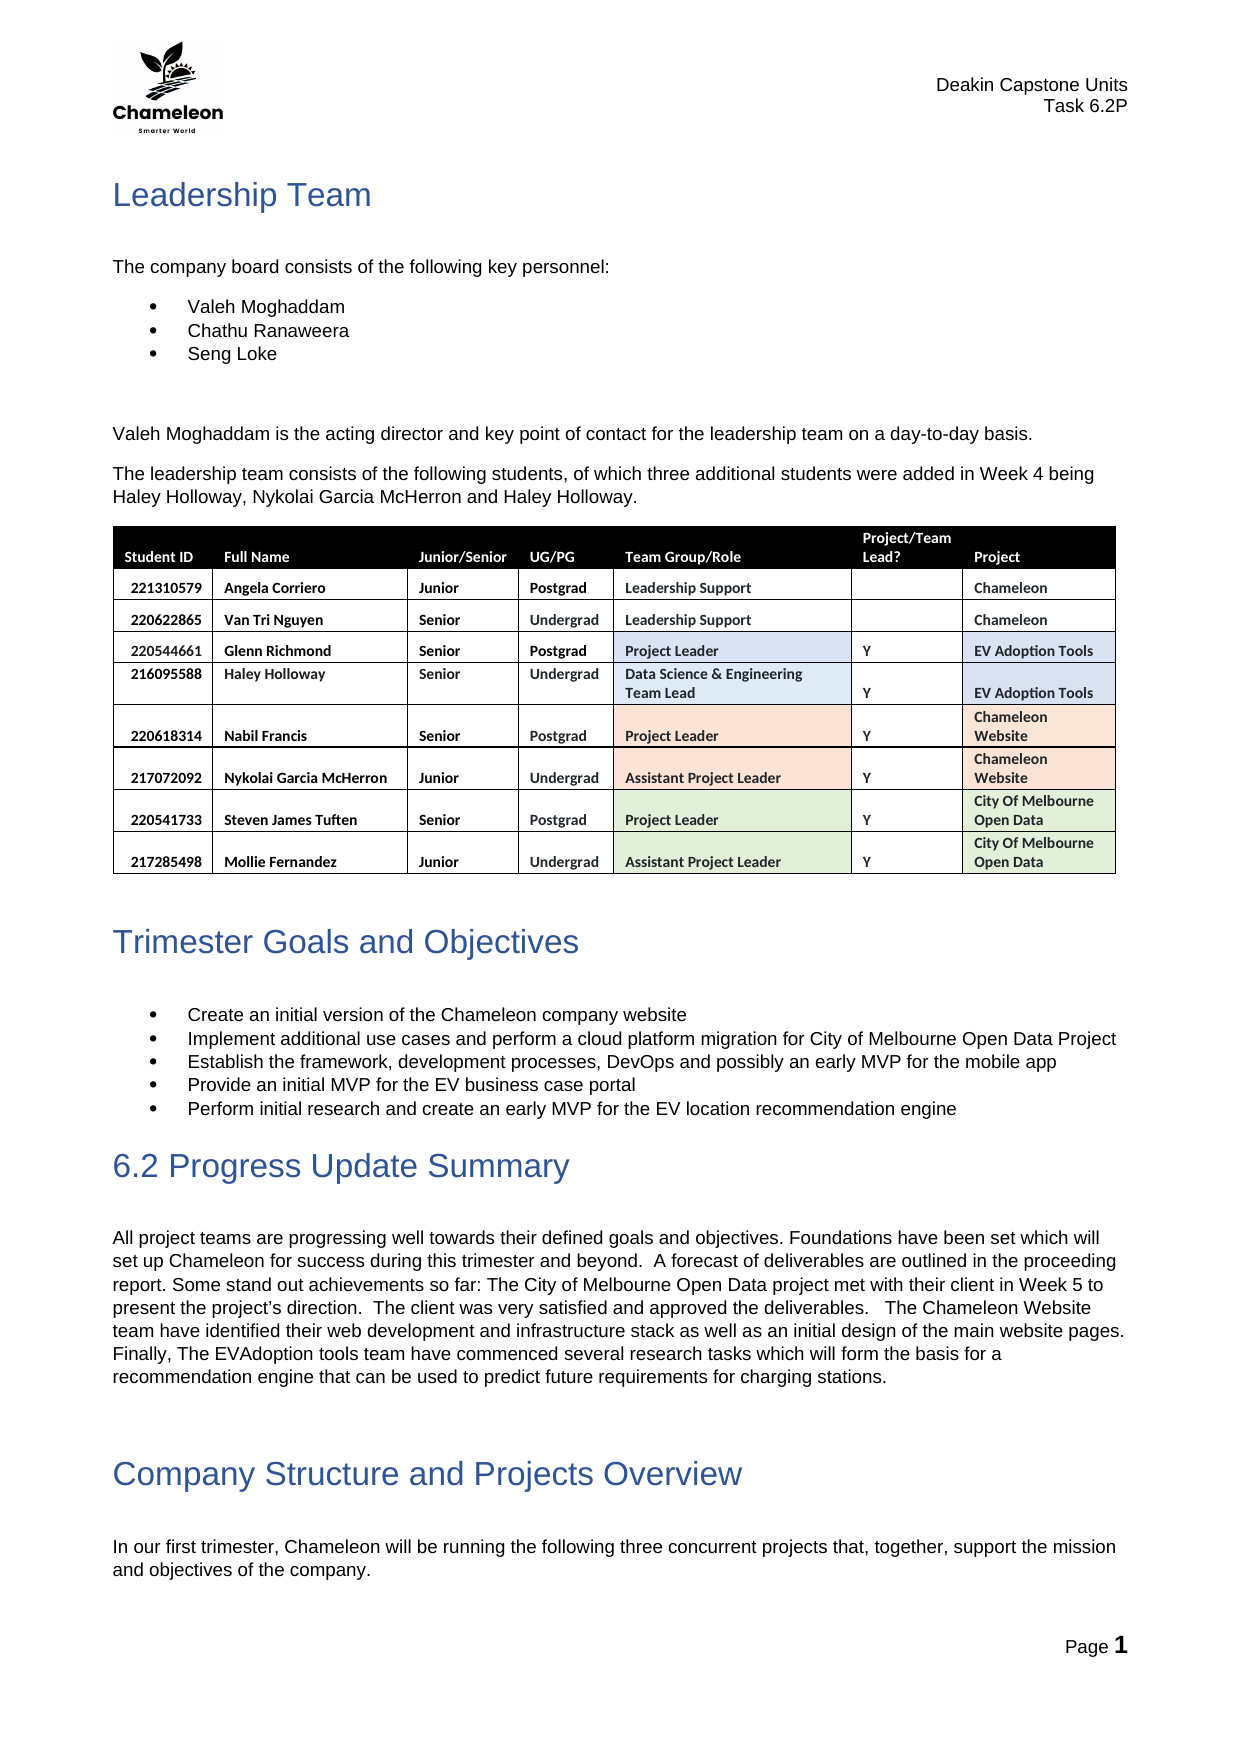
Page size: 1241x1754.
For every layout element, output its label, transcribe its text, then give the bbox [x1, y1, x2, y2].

table_cell [852, 600, 962, 631]
table_cell 217072092 [114, 748, 212, 789]
table_cell Chameleon Website [963, 705, 1115, 746]
table_cell City Of Melbourne Open Data [963, 790, 1115, 831]
table_cell Junior [408, 832, 518, 873]
table_cell Postgrad [519, 569, 613, 599]
list Seng Loke [150, 343, 1128, 364]
table_cell 220544661 [114, 632, 212, 662]
text All project teams are progressing well towards their defined goals and objectives. Foundations have been set which will set up Chameleon for success during this trimester and beyond. A forecast of deliverables are outlined in the proceeding report. Some stand out achievements so far: The City of Melbourne Open Data project met with their client in Week 5 to present the project’s direction. The client was very satisfied and approved the deliverables. The Chameleon Website team have identified their web development and infrastructure stack as well as an initial design of the main website pages. Finally, The EVAdoption tools team have commenced several research tasks which will form the basis for a recommendation engine that can be used to predict future requirements for charging stations. [112, 1227, 1128, 1388]
list Chathu Ranaweera [150, 319, 1128, 341]
table_cell Y [852, 748, 962, 789]
text In our first trimester, Chameleon will be running the following three concurrent projects that, together, support the mission and objectives of the company. [112, 1536, 1128, 1581]
table_header Team Group/Role [614, 527, 851, 568]
table_cell EV Adoption Tools [963, 632, 1115, 662]
table_header Full Name [213, 527, 407, 568]
table_header Project [963, 527, 1115, 568]
table_cell Senior [408, 600, 518, 631]
text Valeh Moghaddam is the acting director and key point of contact for the leadership team on a day-to-day basis. [112, 423, 1128, 444]
text The company board consists of the following key personnel: [112, 256, 1128, 278]
table_cell City Of Melbourne Open Data [963, 832, 1115, 873]
table_cell 220622865 [114, 600, 212, 631]
table_cell Y [852, 705, 962, 746]
table_cell Undergrad [519, 600, 613, 631]
table_cell Senior [408, 705, 518, 746]
table_cell Leadership Support [614, 600, 851, 631]
table_cell Mollie Fernandez [213, 832, 407, 873]
table_cell 220618314 [114, 705, 212, 746]
table_cell Haley Holloway [213, 663, 407, 704]
table_cell Data Science & Engineering Team Lead [614, 663, 851, 704]
table_cell Project Leader [614, 790, 851, 831]
list Create an initial version of the Chameleon company website [150, 1004, 1128, 1026]
table_cell Y [852, 663, 962, 704]
table_cell Chameleon [963, 569, 1115, 599]
table_cell Undergrad [519, 748, 613, 789]
table_cell Y [852, 832, 962, 873]
table_cell Nykolai Garcia McHerron [213, 748, 407, 789]
list Establish the framework, development processes, DevOps and possibly an early MVP for the mobile app [150, 1051, 1128, 1072]
subtitle Company Structure and Projects Overview [112, 1454, 1128, 1493]
subtitle Trimester Goals and Objectives [112, 923, 1128, 961]
picture [112, 40, 224, 135]
table_header Student ID [114, 527, 212, 568]
table_cell Postgrad [519, 790, 613, 831]
list Implement additional use cases and perform a cloud platform migration for City of Melbourne Open Data Project [150, 1027, 1128, 1049]
table_cell 216095588 [114, 663, 212, 704]
table_cell Van Tri Nguyen [213, 600, 407, 631]
list Perform initial research and create an early MVP for the EV location recommendation engine [150, 1097, 1128, 1119]
table_cell Undergrad [519, 832, 613, 873]
table_cell Chameleon [963, 600, 1115, 631]
table_cell Glenn Richmond [213, 632, 407, 662]
table_cell 217285498 [114, 832, 212, 873]
list Provide an initial MVP for the EV business case portal [150, 1074, 1128, 1096]
table_header Junior/Senior [408, 527, 518, 568]
table_cell Assistant Project Leader [614, 832, 851, 873]
table_cell Senior [408, 663, 518, 704]
table_header UG/PG [519, 527, 613, 568]
table_cell Steven James Tuften [213, 790, 407, 831]
table_cell Junior [408, 748, 518, 789]
table_cell [852, 569, 962, 599]
table_cell 221310579 [114, 569, 212, 599]
table_cell Assistant Project Leader [614, 748, 851, 789]
table_cell Y [852, 790, 962, 831]
table_cell Project Leader [614, 705, 851, 746]
table_header Project/Team Lead? [852, 527, 962, 568]
text The leadership team consists of the following students, of which three additional students were added in Week 4 being Haley Holloway, Nykolai Garcia McHerron and Haley Holloway. [112, 463, 1128, 507]
table_cell Leadership Support [614, 569, 851, 599]
table_cell Junior [408, 569, 518, 599]
table_cell Nabil Francis [213, 705, 407, 746]
table_cell Senior [408, 632, 518, 662]
table_cell Postgrad [519, 705, 613, 746]
table_cell Chameleon Website [963, 748, 1115, 789]
table_cell Undergrad [519, 663, 613, 704]
table_cell Y [852, 632, 962, 662]
table_cell 220541733 [114, 790, 212, 831]
table_cell Senior [408, 790, 518, 831]
subtitle 6.2 Progress Update Summary [112, 1146, 1128, 1184]
table_cell Postgrad [519, 632, 613, 662]
subtitle Leadership Team [112, 175, 1128, 213]
table_cell Angela Corriero [213, 569, 407, 599]
list Valeh Moghaddam [150, 296, 1128, 318]
table_cell Project Leader [614, 632, 851, 662]
table_cell EV Adoption Tools [963, 663, 1115, 704]
